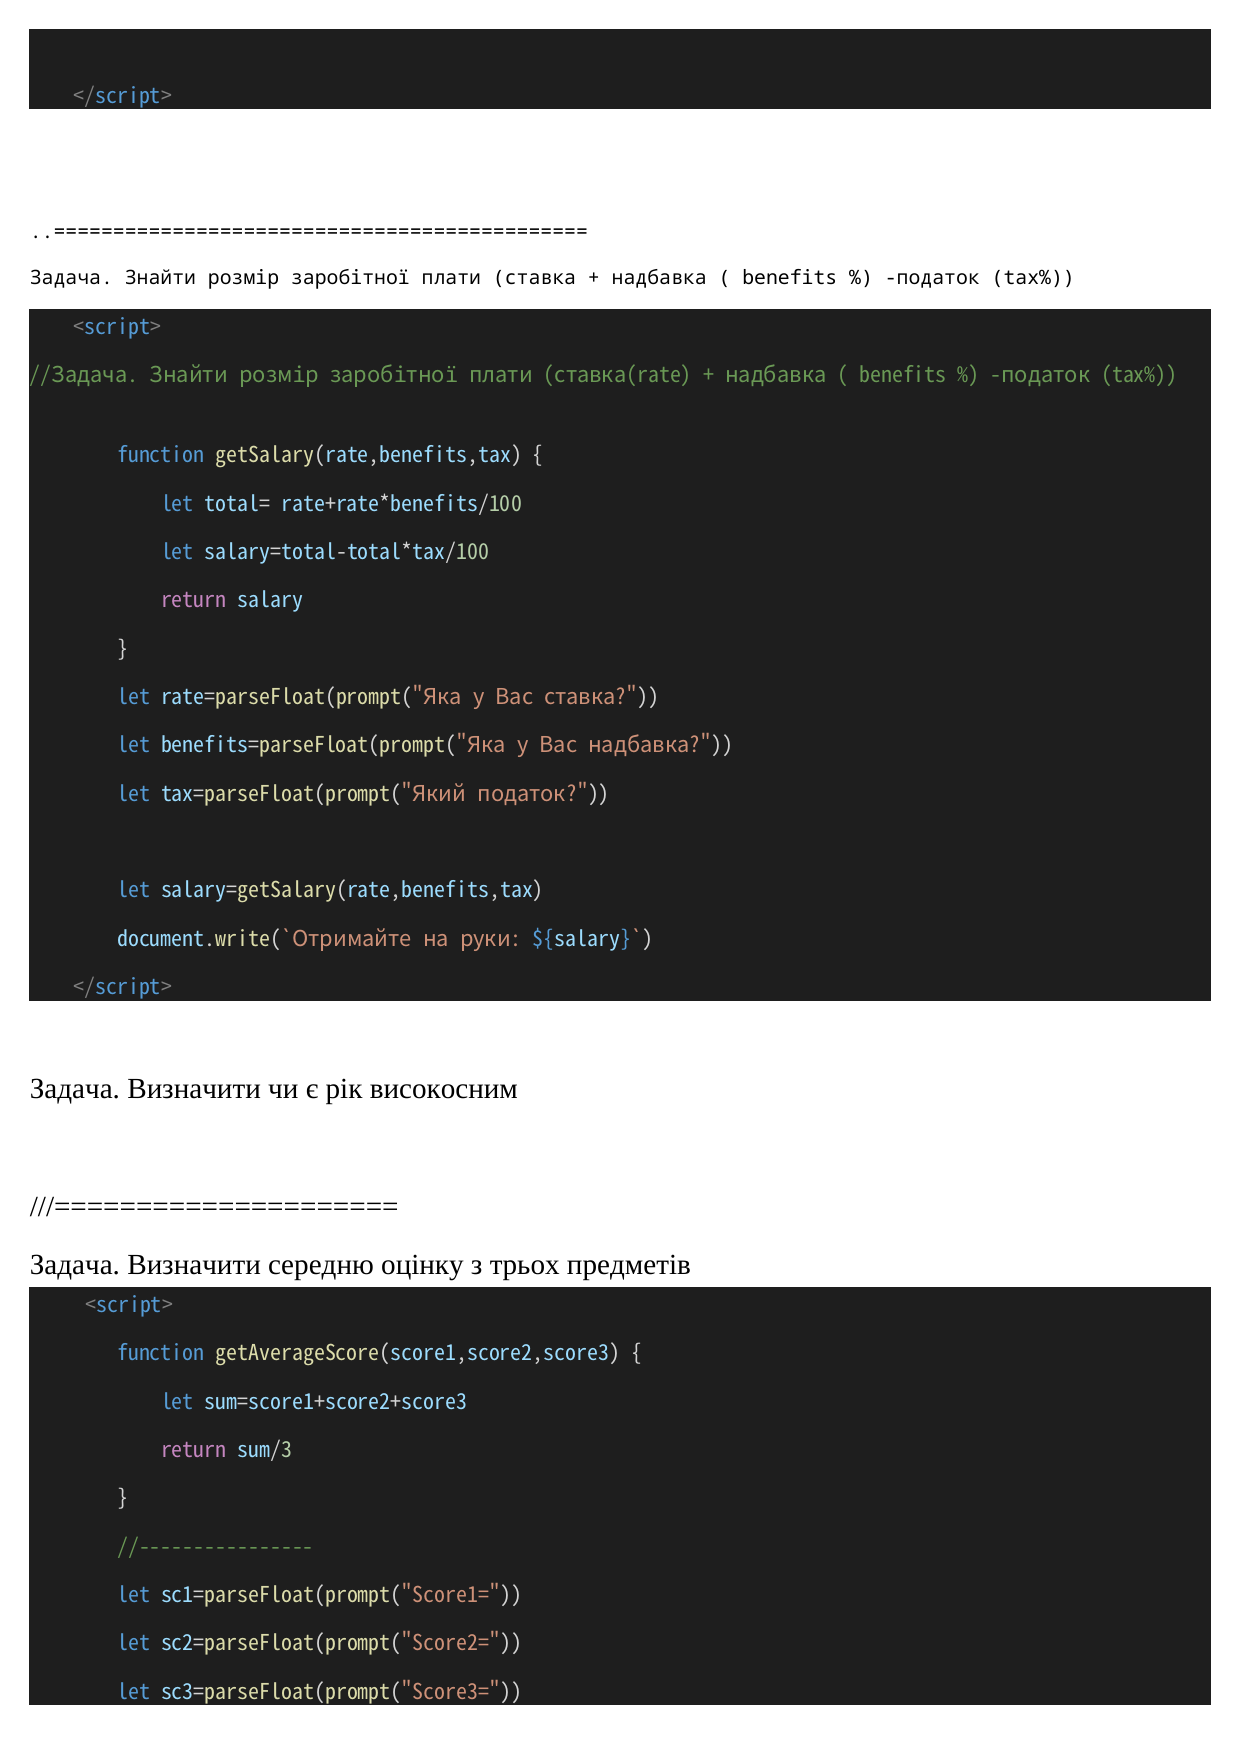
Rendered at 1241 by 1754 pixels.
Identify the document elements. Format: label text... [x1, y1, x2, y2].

text <script> [29, 1287, 1211, 1319]
subtitle Задача. Визначити середню оцінку з трьох предметів [29, 1247, 1211, 1281]
text let salary=getSalary(rate,benefits,tax) [29, 872, 1211, 904]
text return salary [29, 582, 1211, 614]
text let sc2=parseFloat(prompt("Score2=")) [29, 1625, 1211, 1657]
text let tax=parseFloat(prompt("Який податок?")) [29, 776, 1211, 807]
text let benefits=parseFloat(prompt("Яка у Вас надбавка?")) [29, 727, 1211, 759]
text Задача. Знайти розмір заробітної плати (ставка + надбавка ( benefits %) -податок (tax%)) [29, 263, 1211, 290]
text let total= rate+rate*benefits/100 [29, 486, 1211, 517]
text ..============================================= [29, 218, 1211, 245]
subtitle ///===================== [29, 1189, 1211, 1222]
text let sum=score1+score2+score3 [29, 1384, 1211, 1415]
subtitle Задача. Визначити чи є рік високосним [29, 1072, 1211, 1105]
text return sum/3 [29, 1432, 1211, 1464]
text document.write(`Отримайте на руки: ${salary}`) [29, 921, 1211, 952]
text function getAverageScore(score1,score2,score3) { [29, 1335, 1211, 1367]
text let rate=parseFloat(prompt("Яка у Вас ставка?")) [29, 679, 1211, 711]
text let sc1=parseFloat(prompt("Score1=")) [29, 1577, 1211, 1609]
text } [29, 1480, 1211, 1512]
text let salary=total-total*tax/100 [29, 534, 1211, 566]
text function getSalary(rate,benefits,tax) { [29, 437, 1211, 469]
text let sc3=parseFloat(prompt("Score3=")) [29, 1674, 1211, 1705]
text </script> [29, 969, 1211, 1001]
text //Задача. Знайти розмір заробітної плати (ставка(rate) + надбавка ( benefits %) -податок (tax%)) [29, 357, 1211, 421]
text //---------------- [29, 1529, 1211, 1560]
text <script> [29, 309, 1211, 341]
text </script> [29, 78, 1211, 109]
text } [29, 631, 1211, 662]
